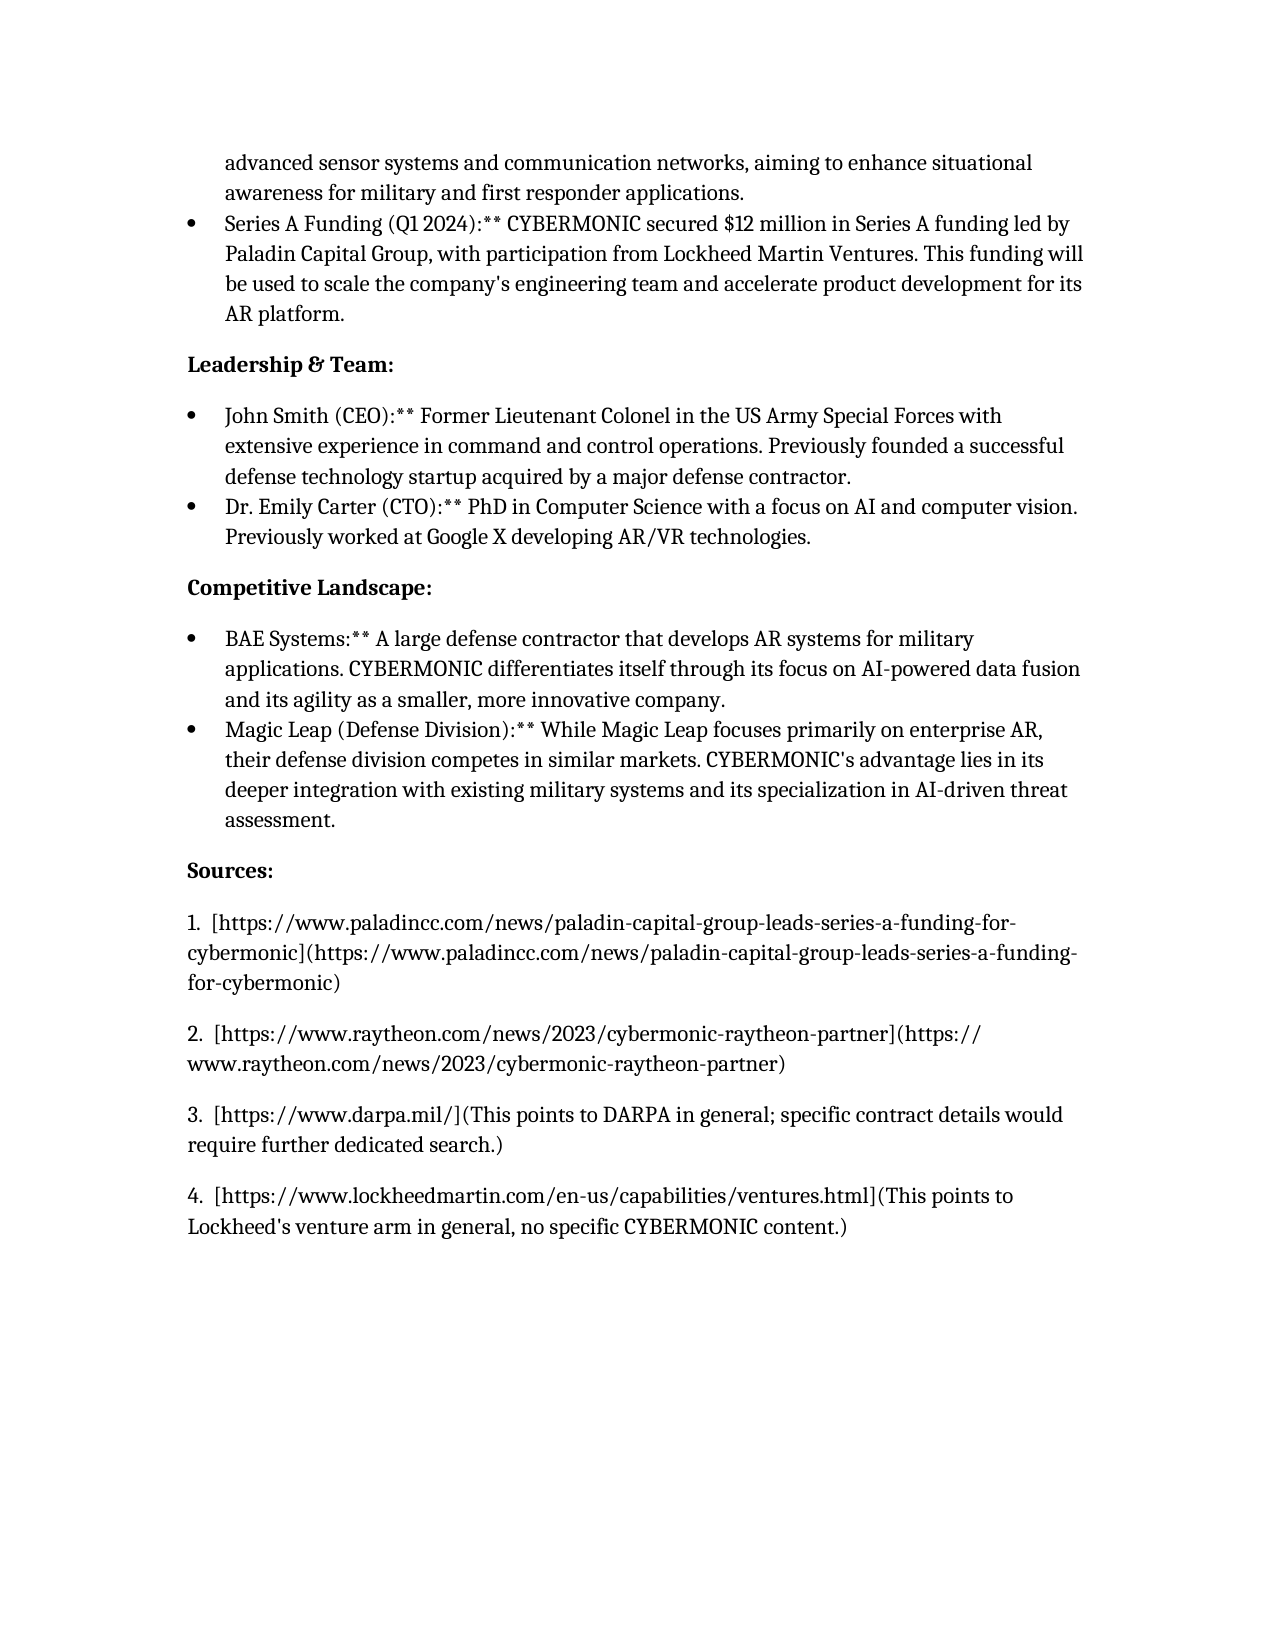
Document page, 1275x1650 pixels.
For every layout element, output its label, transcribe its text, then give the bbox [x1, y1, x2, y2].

list Magic Leap (Defense Division):** While Magic Leap focuses primarily on enterprise AR, their defense division competes in similar markets. CYBERMONIC's advantage lies in its deeper integration with existing military systems and its specialization in AI-driven threat assessment. [187, 717, 1087, 834]
text 4. [https://www.lockheedmartin.com/en-us/capabilities/ventures.html](This points to Lockheed's venture arm in general, no specific CYBERMONIC content.) [187, 1183, 1087, 1240]
text 1. [https://www.paladincc.com/news/paladin-capital-group-leads-series-a-funding-for-cybermonic](https://www.paladincc.com/news/paladin-capital-group-leads-series-a-funding-for-cybermonic) [187, 909, 1087, 996]
list BAE Systems:** A large defense contractor that develops AR systems for military applications. CYBERMONIC differentiates itself through its focus on AI-powered data fusion and its agility as a smaller, more innovative company. [187, 626, 1087, 713]
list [187, 150, 1087, 207]
text Sources: [187, 858, 1087, 885]
text 2. [https://www.raytheon.com/news/2023/cybermonic-raytheon-partner](https://www.raytheon.com/news/2023/cybermonic-raytheon-partner) [187, 1021, 1087, 1077]
list John Smith (CEO):** Former Lieutenant Colonel in the US Army Special Forces with extensive experience in command and control operations. Previously founded a successful defense technology startup acquired by a major defense contractor. [187, 403, 1087, 490]
list Dr. Emily Carter (CTO):** PhD in Computer Science with a focus on AI and computer vision. Previously worked at Google X developing AR/VR technologies. [187, 494, 1087, 550]
text Leadership & Team: [187, 352, 1087, 378]
text 3. [https://www.darpa.mil/](This points to DARPA in general; specific contract details would require further dedicated search.) [187, 1102, 1087, 1159]
text Competitive Landscape: [187, 575, 1087, 601]
list Series A Funding (Q1 2024):** CYBERMONIC secured $12 million in Series A funding led by Paladin Capital Group, with participation from Lockheed Martin Ventures. This funding will be used to scale the company's engineering team and accelerate product development for its AR platform. [187, 210, 1087, 327]
